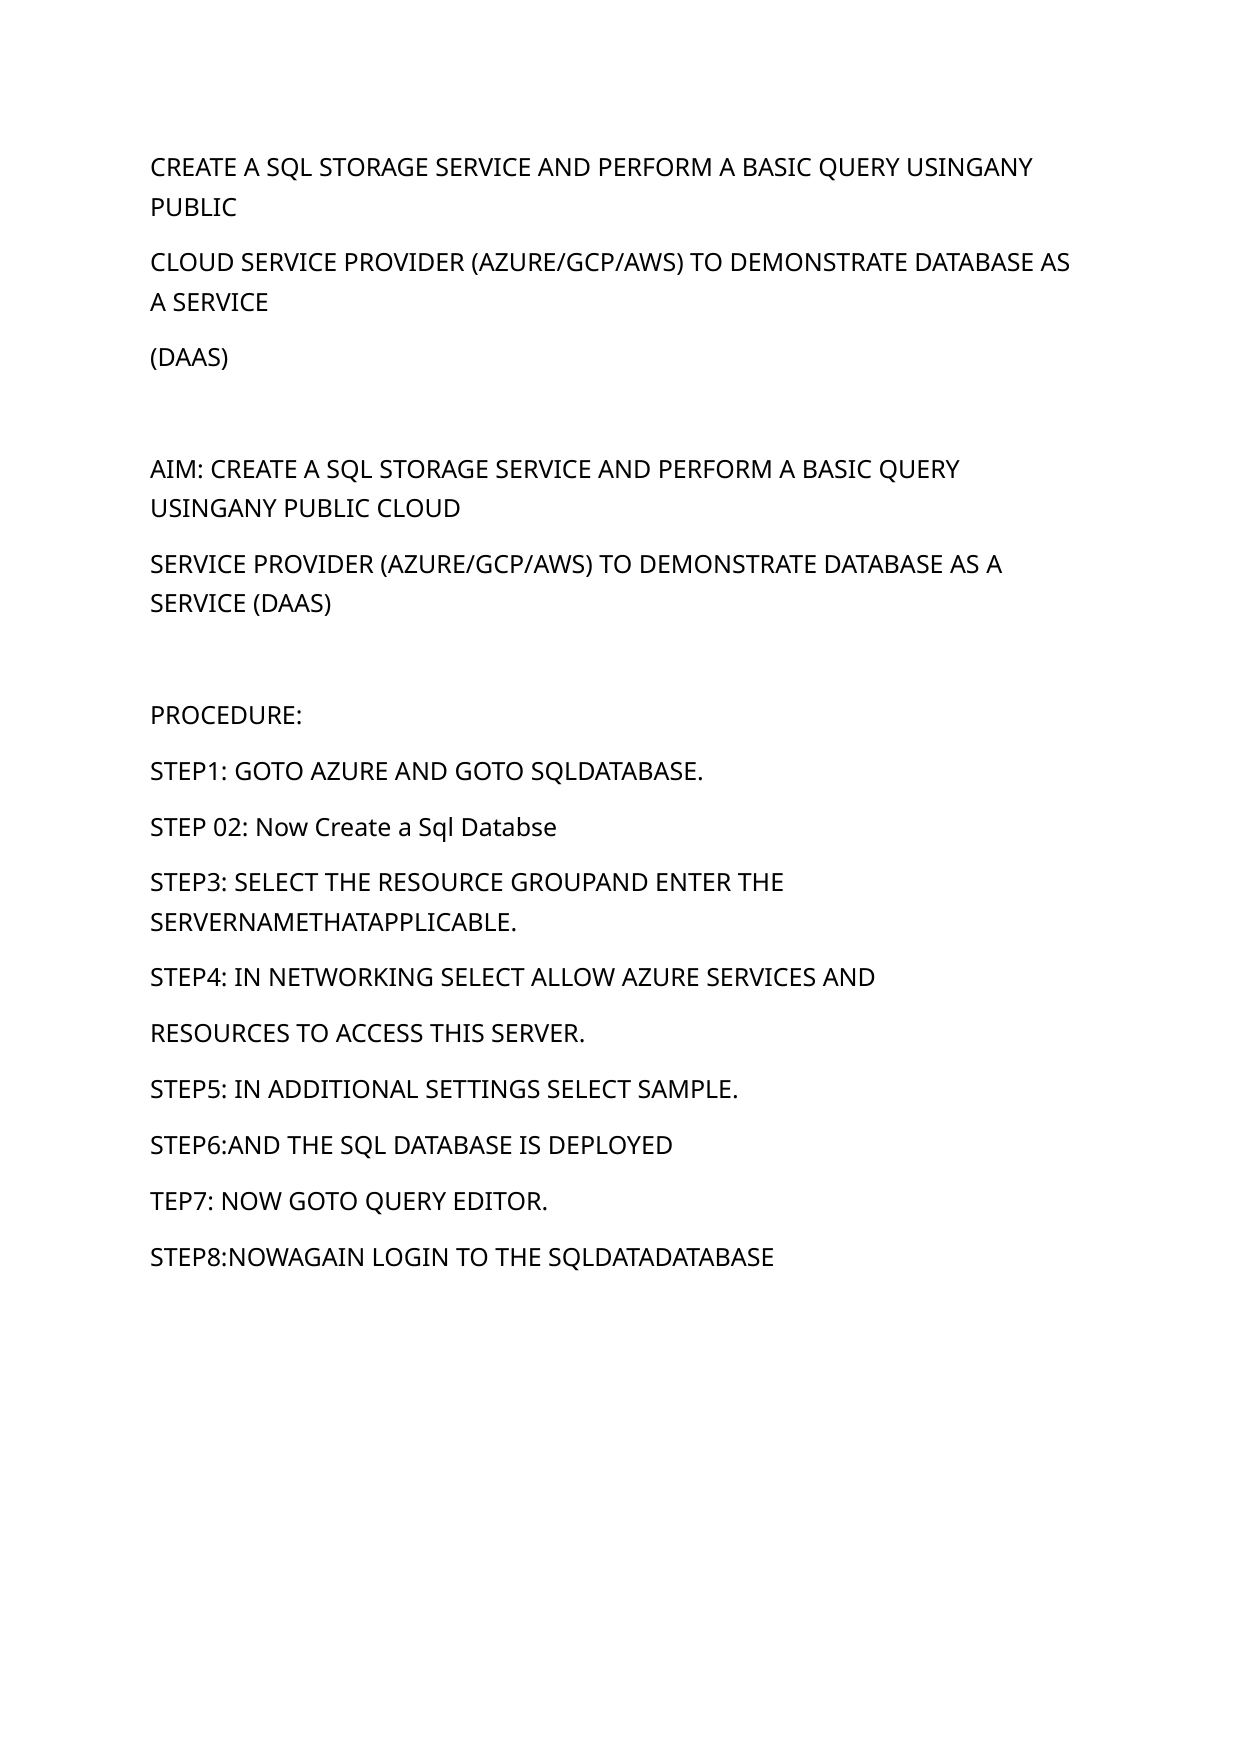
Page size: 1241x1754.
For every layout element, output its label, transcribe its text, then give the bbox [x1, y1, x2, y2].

text PROCEDURE: [150, 697, 1090, 732]
text STEP1: GOTO AZURE AND GOTO SQLDATABASE. [150, 753, 1090, 787]
text RESOURCES TO ACCESS THIS SERVER. [150, 1016, 1090, 1050]
text AIM: CREATE A SQL STORAGE SERVICE AND PERFORM A BASIC QUERY USINGANY PUBLIC CLOUD [150, 452, 1090, 525]
text STEP5: IN ADDITIONAL SETTINGS SELECT SAMPLE. [150, 1072, 1090, 1106]
text (DAAS) [150, 340, 1090, 374]
text CREATE A SQL STORAGE SERVICE AND PERFORM A BASIC QUERY USINGANY PUBLIC [150, 150, 1090, 223]
text STEP 02: Now Create a Sql Databse [150, 809, 1090, 843]
text SERVICE PROVIDER (AZURE/GCP/AWS) TO DEMONSTRATE DATABASE AS A SERVICE (DAAS) [150, 547, 1090, 620]
text STEP4: IN NETWORKING SELECT ALLOW AZURE SERVICES AND [150, 960, 1090, 994]
text TEP7: NOW GOTO QUERY EDITOR. [150, 1183, 1090, 1217]
text STEP8:NOWAGAIN LOGIN TO THE SQLDATADATABASE [150, 1239, 1090, 1273]
text CLOUD SERVICE PROVIDER (AZURE/GCP/AWS) TO DEMONSTRATE DATABASE AS A SERVICE [150, 245, 1090, 318]
text STEP6:AND THE SQL DATABASE IS DEPLOYED [150, 1127, 1090, 1162]
text STEP3: SELECT THE RESOURCE GROUPAND ENTER THE SERVERNAMETHATAPPLICABLE. [150, 865, 1090, 938]
